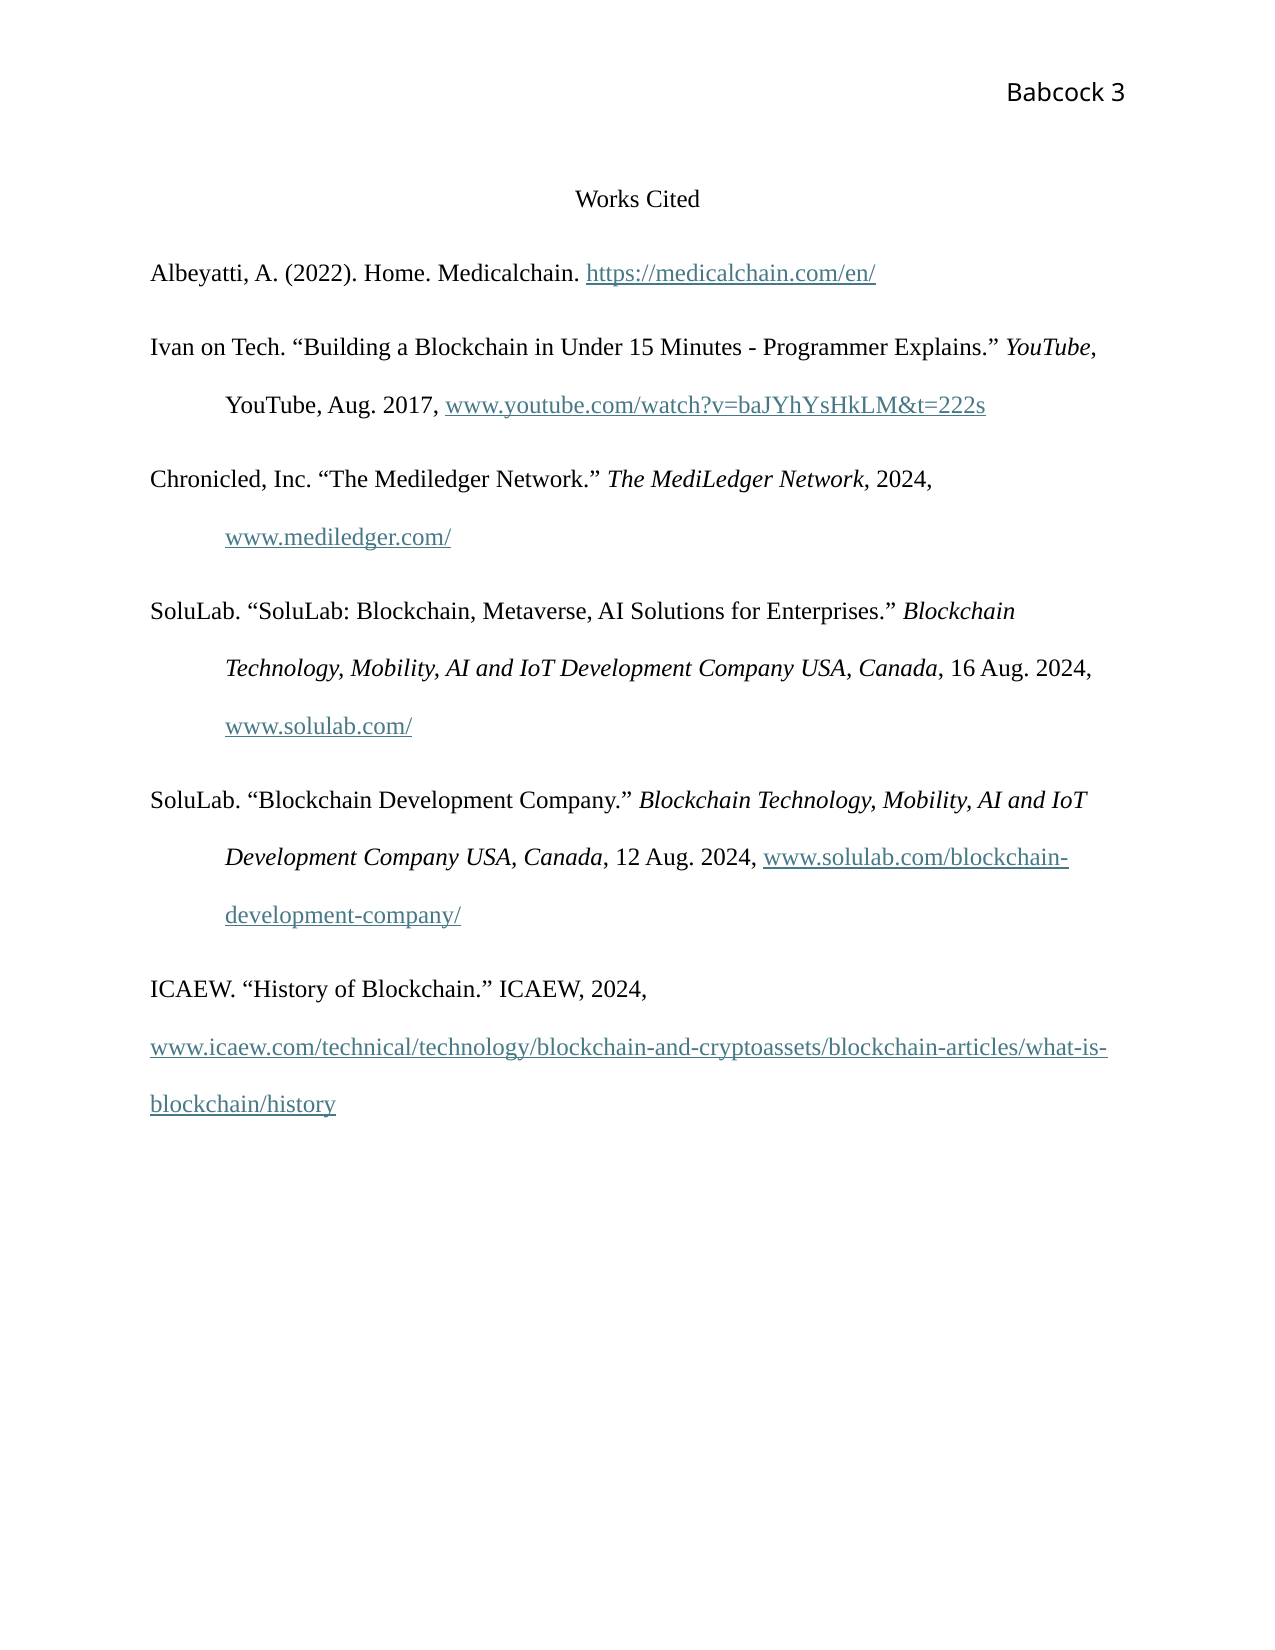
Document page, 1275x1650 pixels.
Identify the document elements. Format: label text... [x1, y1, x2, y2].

text Works Cited [150, 184, 1125, 213]
text ICAEW. “History of Blockchain.” ICAEW, 2024, www.icaew.com/technical/technology/blockchain-and-cryptoassets/blockchain-articles/what-is-blockchain/history [150, 974, 1125, 1118]
text SoluLab. “Blockchain Development Company.” Blockchain Technology, Mobility, AI and IoT Development Company USA, Canada, 12 Aug. 2024, www.solulab.com/blockchain-development-company/ [150, 785, 1125, 929]
text Albeyatti, A. (2022). Home. Medicalchain. https://medicalchain.com/en/ [150, 258, 1125, 287]
text Chronicled, Inc. “The Mediledger Network.” The MediLedger Network, 2024, www.mediledger.com/ [150, 464, 1125, 550]
text Ivan on Tech. “Building a Blockchain in Under 15 Minutes - Programmer Explains.” YouTube, YouTube, Aug. 2017, www.youtube.com/watch?v=baJYhYsHkLM&t=222s [150, 332, 1125, 419]
text SoluLab. “SoluLab: Blockchain, Metaverse, AI Solutions for Enterprises.” Blockchain Technology, Mobility, AI and IoT Development Company USA, Canada, 16 Aug. 2024, www.solulab.com/ [150, 596, 1125, 739]
